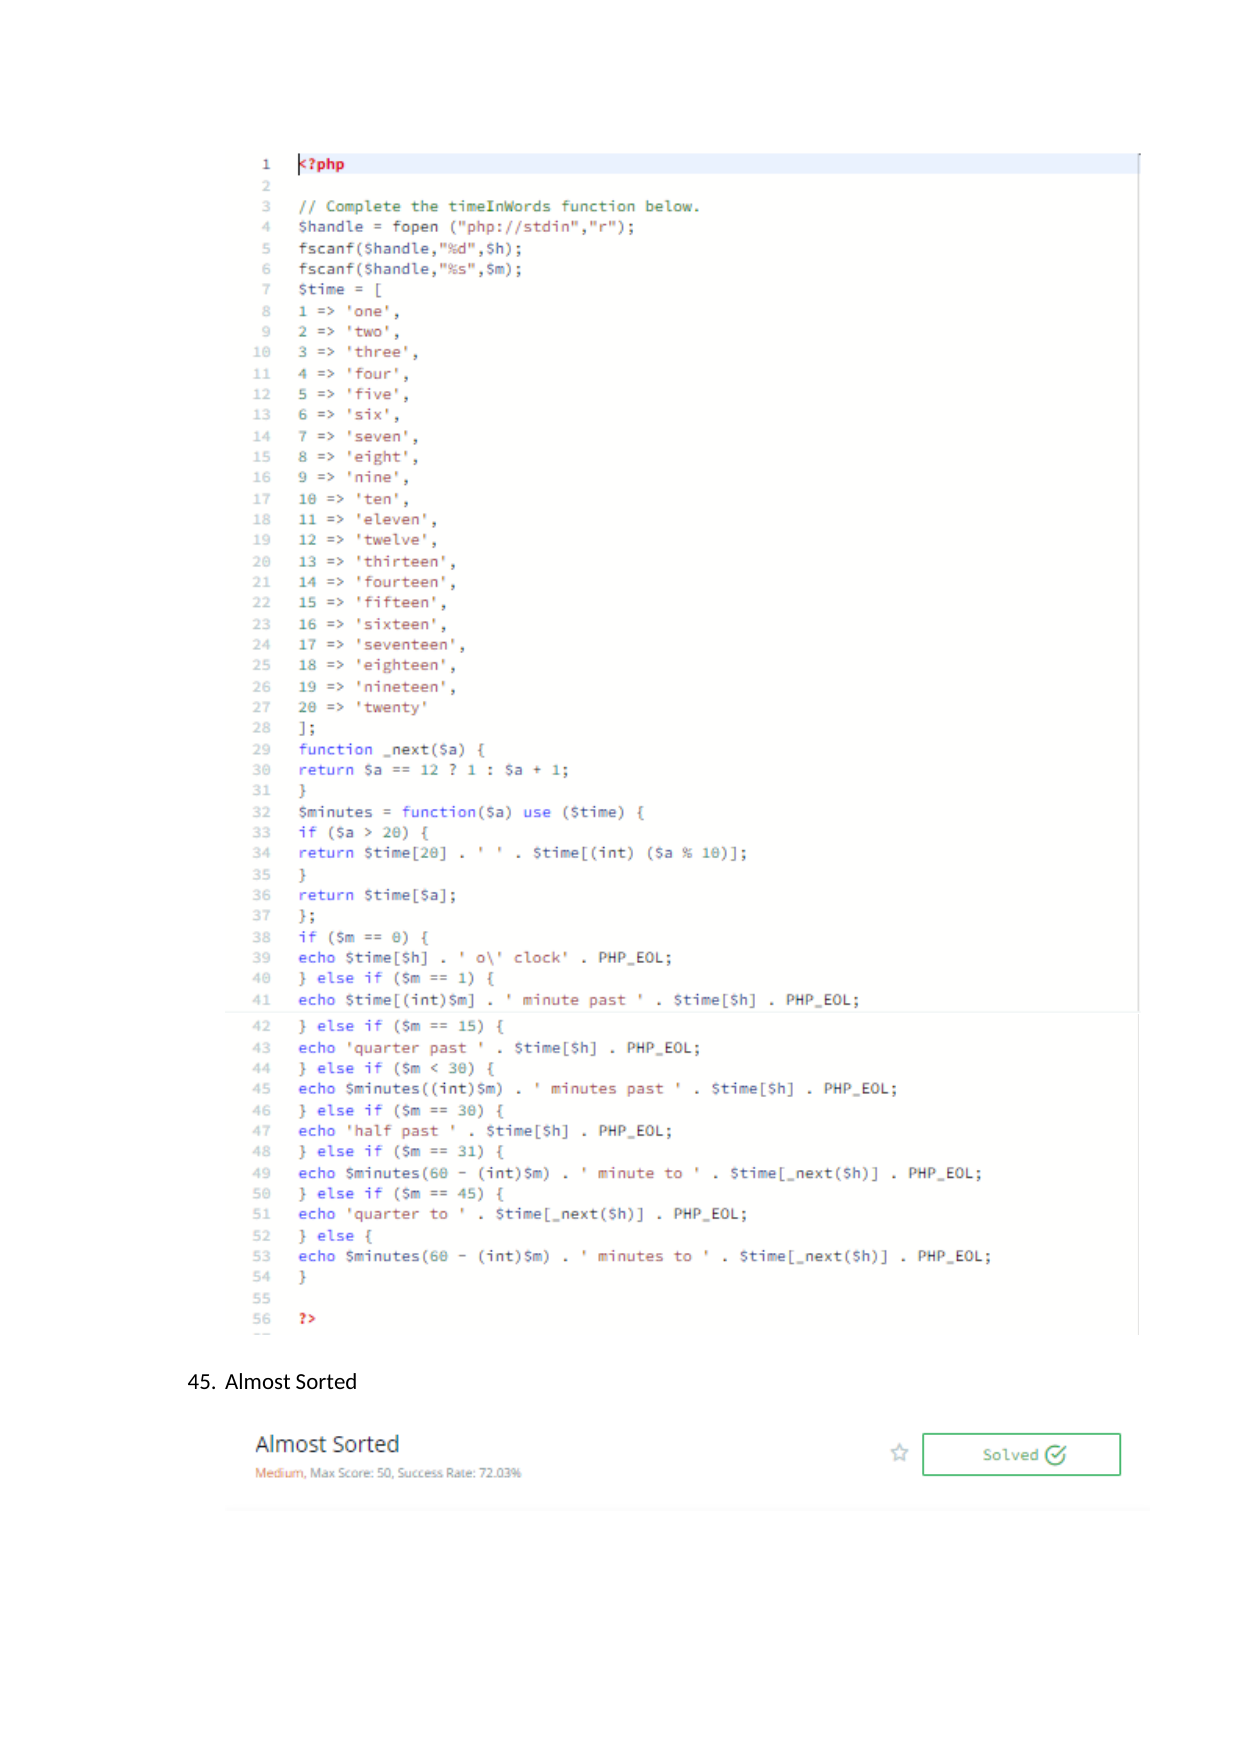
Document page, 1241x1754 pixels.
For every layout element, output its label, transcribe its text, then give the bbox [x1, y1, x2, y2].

picture [225, 150, 1141, 1013]
list Almost Sorted [187, 1367, 1090, 1395]
picture [225, 1397, 1150, 1511]
picture [225, 1014, 1139, 1335]
